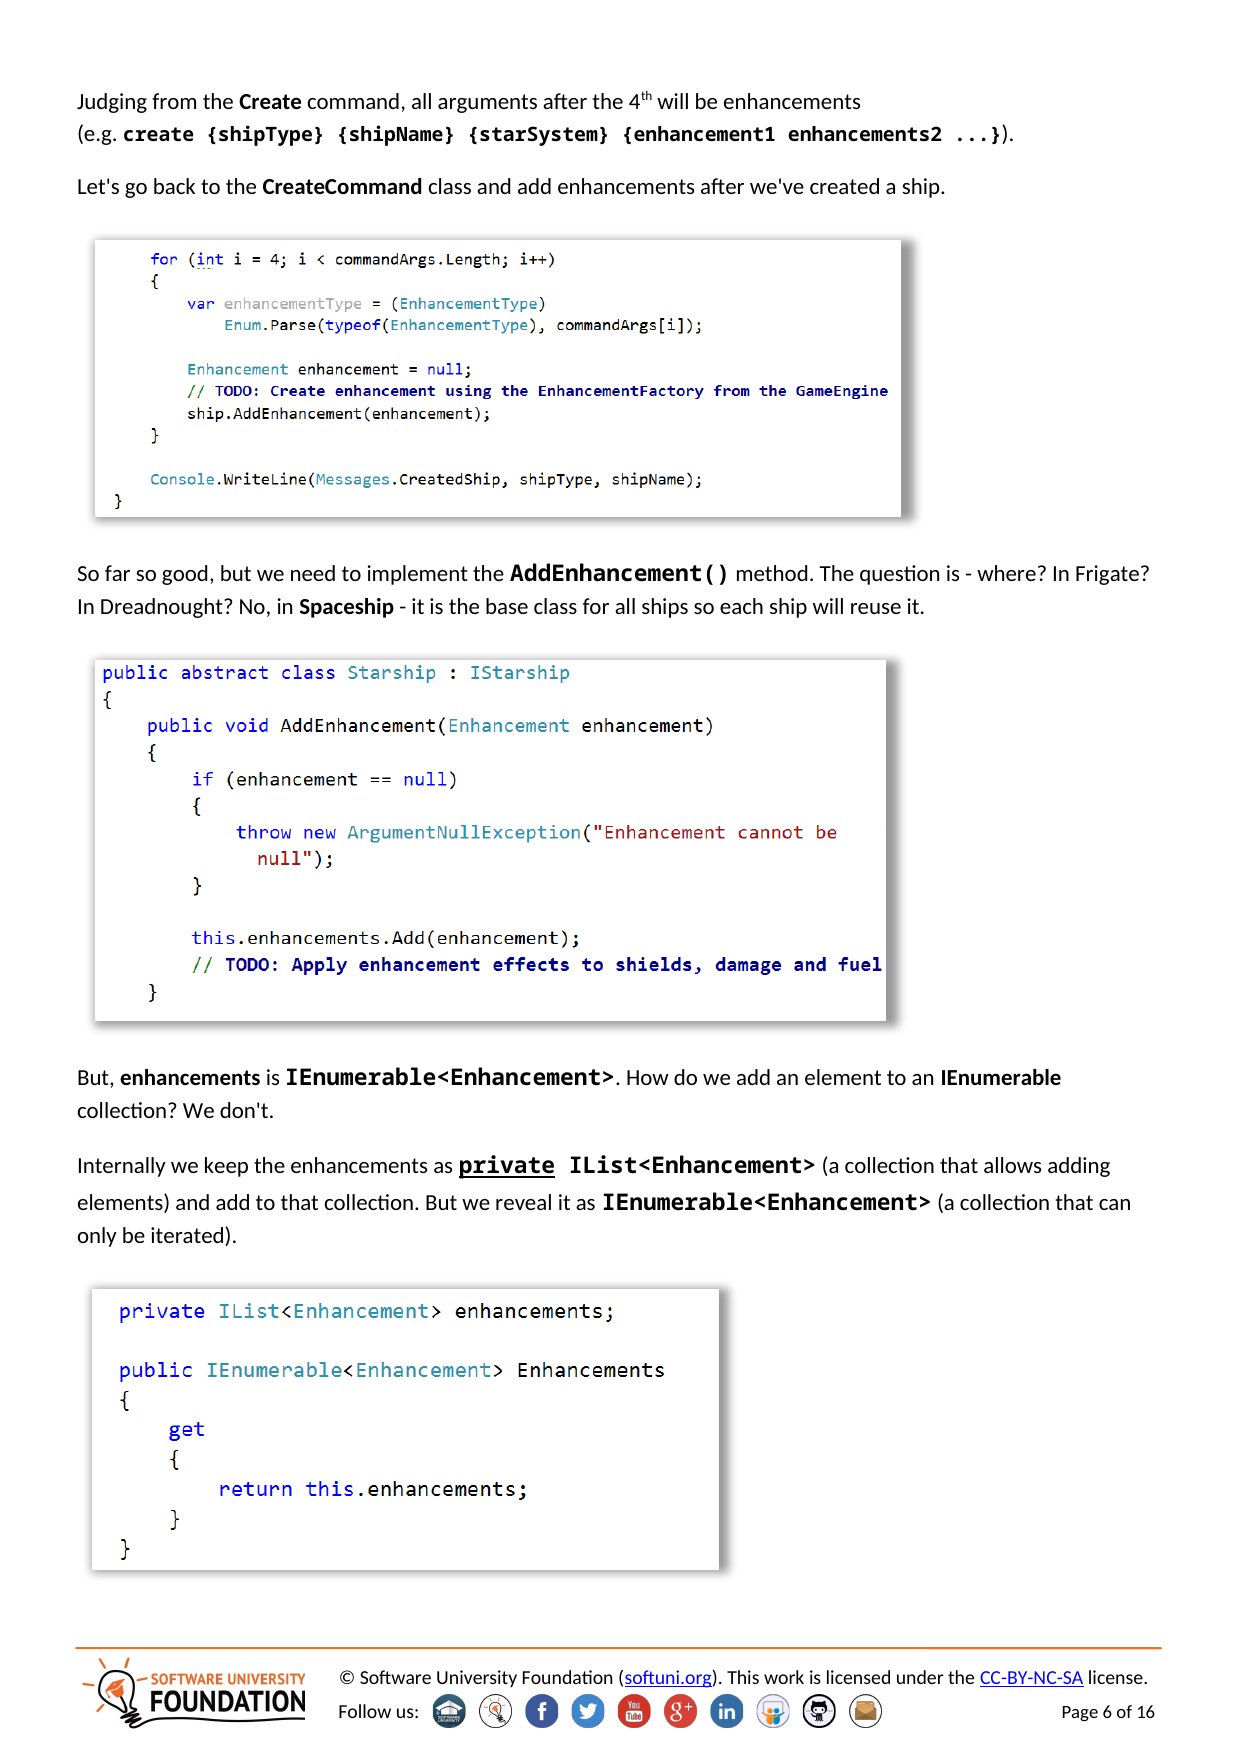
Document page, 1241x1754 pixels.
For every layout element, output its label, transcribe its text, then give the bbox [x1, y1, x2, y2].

text Internally we keep the enhancements as private IList<Enhancement> (a collection that allows adding elements) and add to that collection. But we reveal it as IEnumerable<Enhancement> (a collection that can only be iterated). [77, 1149, 1163, 1249]
text So far so good, but we need to implement the AddEnhancement() method. The question is - where? In Frigate? In Dreadnought? No, in Spaceship - it is the base class for all ships so each ship will reuse it. [77, 557, 1163, 620]
text But, enhancements is IEnumerable<Enhancement>. How do we add an element to an IEnumerable collection? We don't. [77, 1061, 1163, 1124]
picture [664, 1694, 697, 1728]
text Let's go back to the CreateCommand class and add enhancements after we've created a ship. [77, 172, 1163, 200]
picture [849, 1694, 882, 1728]
picture [81, 1656, 305, 1729]
picture [95, 240, 901, 517]
picture [92, 1289, 719, 1570]
picture [710, 1694, 744, 1728]
text Judging from the Create command, all arguments after the 4th will be enhancements (e.g. create {shipType} {shipName} {starSystem} {enhancement1 enhancements2 ...}). [77, 87, 1163, 147]
picture [432, 1694, 466, 1728]
picture [756, 1694, 790, 1728]
picture [617, 1694, 651, 1728]
picture [571, 1694, 605, 1728]
picture [479, 1694, 512, 1728]
picture [802, 1694, 836, 1728]
picture [525, 1694, 559, 1728]
picture [95, 660, 886, 1021]
